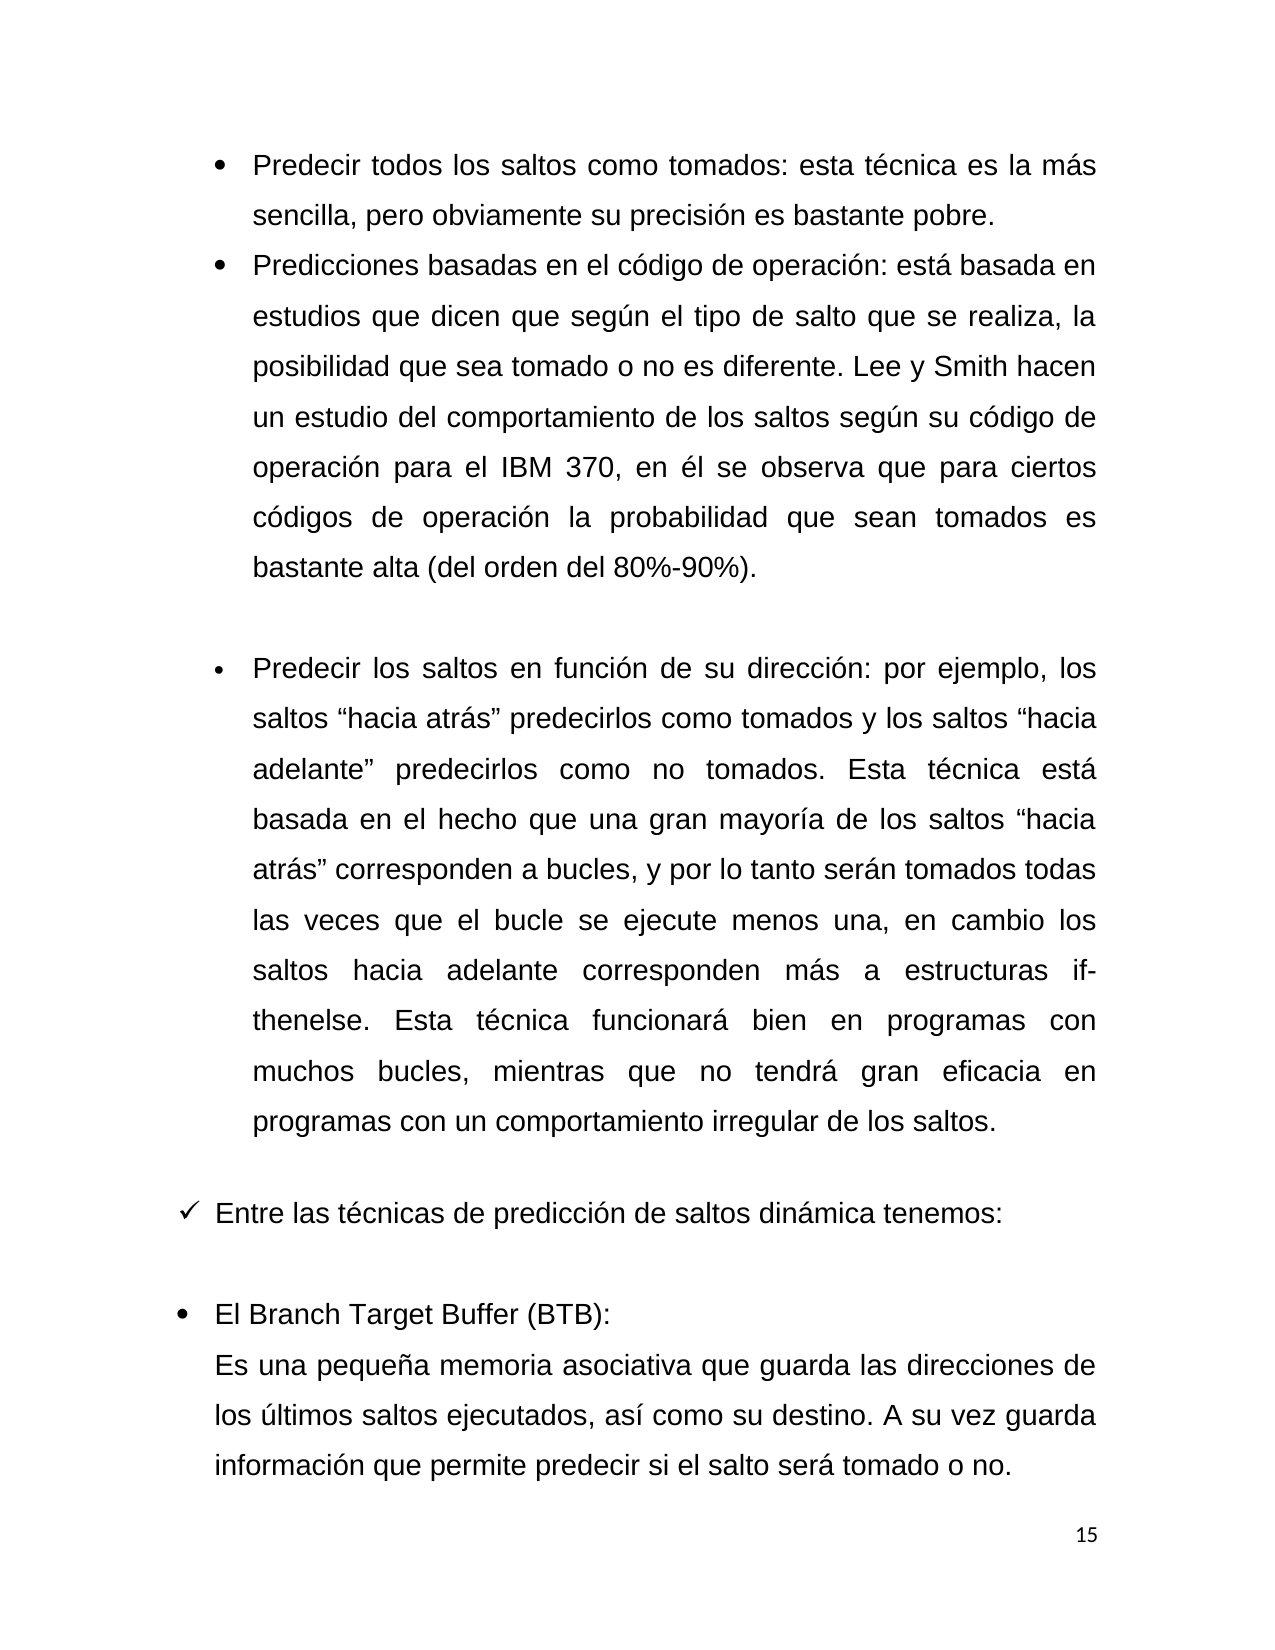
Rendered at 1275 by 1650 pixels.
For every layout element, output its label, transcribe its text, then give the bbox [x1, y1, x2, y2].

list Predecir los saltos en función de su dirección: por ejemplo, los saltos “hacia atrás” predecirlos como tomados y los saltos “hacia adelante” predecirlos como no tomados. Esta técnica está basada en el hecho que una gran mayoría de los saltos “hacia atrás” corresponden a bucles, y por lo tanto serán tomados todas las veces que el bucle se ejecute menos una, en cambio los saltos hacia adelante corresponden más a estructuras if-thenelse. Esta técnica funcionará bien en programas con muchos bucles, mientras que no tendrá gran eficacia en programas con un comportamiento irregular de los saltos. [215, 651, 1098, 1137]
list Es una pequeña memoria asociativa que guarda las direcciones de los últimos saltos ejecutados, así como su destino. A su vez guarda información que permite predecir si el salto será tomado o no. [214, 1348, 1098, 1482]
list Entre las técnicas de predicción de saltos dinámica tenemos: [177, 1196, 1098, 1230]
list Predecir todos los saltos como tomados: esta técnica es la más sencilla, pero obviamente su precisión es bastante pobre. [215, 148, 1098, 232]
list El Branch Target Buffer (BTB): [177, 1297, 1098, 1331]
list Predicciones basadas en el código de operación: está basada en estudios que dicen que según el tipo de salto que se realiza, la posibilidad que sea tomado o no es diferente. Lee y Smith hacen un estudio del comportamiento de los saltos según su código de operación para el IBM 370, en él se observa que para ciertos códigos de operación la probabilidad que sean tomados es bastante alta (del orden del 80%-90%). [215, 248, 1098, 584]
